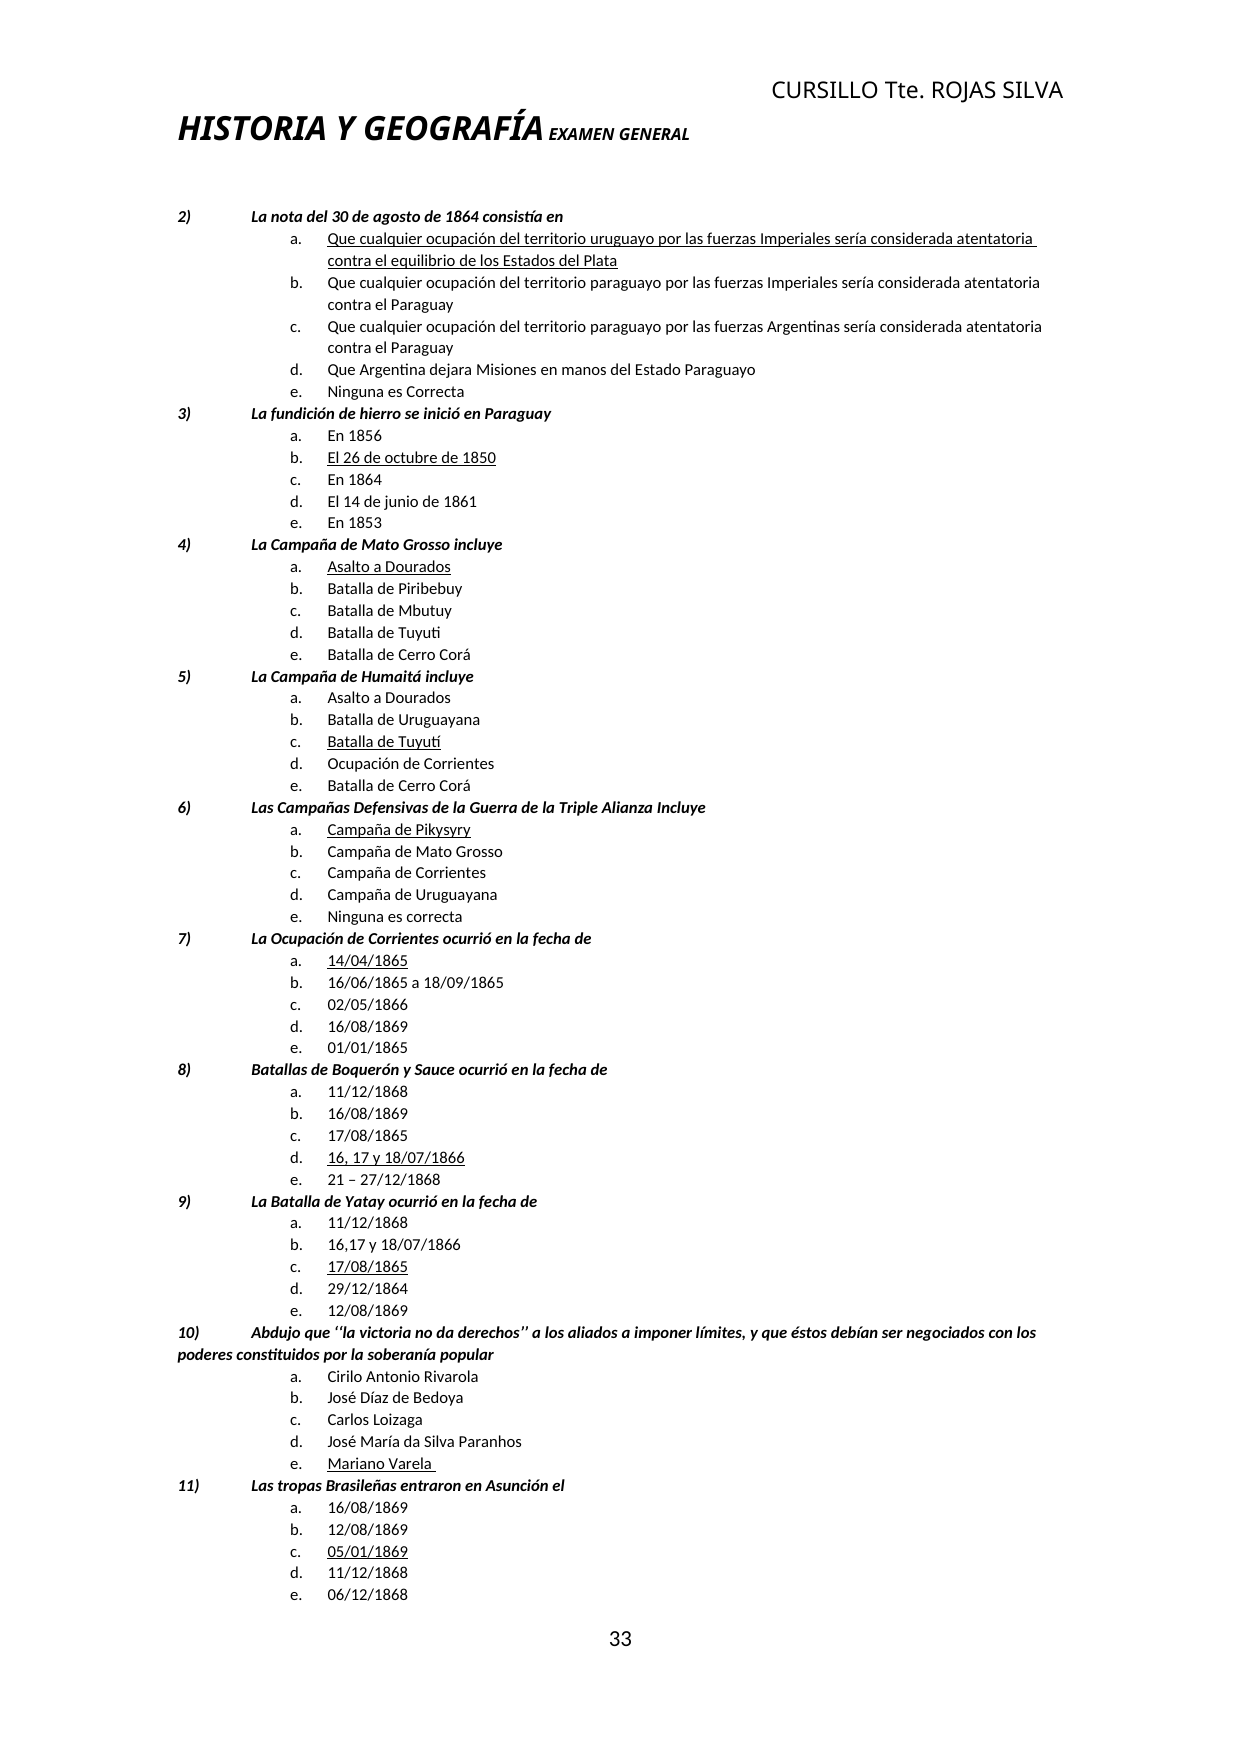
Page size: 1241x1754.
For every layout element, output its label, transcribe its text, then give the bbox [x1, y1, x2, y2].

list Abdujo que ‘‘la victoria no da derechos’’ a los aliados a imponer límites, y que éstos debían ser negociados con los poderes constituidos por la soberanía popular [177, 1322, 1063, 1364]
list Batalla de Cerro Corá [290, 775, 1063, 796]
list Batalla de Tuyuti [290, 622, 1063, 642]
list Asalto a Dourados [290, 688, 1063, 708]
list Asalto a Dourados [290, 556, 1063, 577]
list La Ocupación de Corrientes ocurrió en la fecha de [177, 928, 1063, 949]
list 11/12/1868 [290, 1081, 1063, 1102]
list Batalla de Mbutuy [290, 600, 1063, 621]
list 02/05/1866 [290, 994, 1063, 1014]
list Carlos Loizaga [290, 1409, 1063, 1430]
list 01/01/1865 [290, 1038, 1063, 1058]
list El 14 de junio de 1861 [290, 491, 1063, 511]
list Ninguna es correcta [290, 906, 1063, 927]
list Que cualquier ocupación del territorio uruguayo por las fuerzas Imperiales sería considerada atentatoria contra el equilibrio de los Estados del Plata [290, 228, 1063, 271]
list 16, 17 y 18/07/1866 [290, 1147, 1063, 1167]
list 29/12/1864 [290, 1278, 1063, 1299]
list La fundición de hierro se inició en Paraguay [177, 403, 1063, 424]
list 05/01/1869 [290, 1541, 1063, 1561]
list La nota del 30 de agosto de 1864 consistía en [177, 206, 1063, 227]
list 12/08/1869 [290, 1300, 1063, 1321]
list En 1864 [290, 469, 1063, 489]
list En 1856 [290, 425, 1063, 446]
list 12/08/1869 [290, 1519, 1063, 1539]
list Campaña de Pikysyry [290, 819, 1063, 839]
list Que Argentina dejara Misiones en manos del Estado Paraguayo [290, 359, 1063, 380]
list Ninguna es Correcta [290, 381, 1063, 402]
list 17/08/1865 [290, 1256, 1063, 1277]
list 06/12/1868 [290, 1584, 1063, 1605]
list Que cualquier ocupación del territorio paraguayo por las fuerzas Argentinas sería considerada atentatoria contra el Paraguay [290, 316, 1063, 358]
list Batalla de Piribebuy [290, 578, 1063, 599]
list 17/08/1865 [290, 1125, 1063, 1146]
list 16/06/1865 a 18/09/1865 [290, 972, 1063, 992]
list La Campaña de Mato Grosso incluye [177, 534, 1063, 555]
list El 26 de octubre de 1850 [290, 447, 1063, 467]
list Batalla de Tuyutí [290, 731, 1063, 752]
list Batallas de Boquerón y Sauce ocurrió en la fecha de [177, 1059, 1063, 1080]
list Las tropas Brasileñas entraron en Asunción el [177, 1475, 1063, 1496]
list Batalla de Uruguayana [290, 709, 1063, 730]
list 16,17 y 18/07/1866 [290, 1234, 1063, 1255]
list Campaña de Uruguayana [290, 884, 1063, 905]
list Campaña de Mato Grosso [290, 841, 1063, 861]
list Las Campañas Defensivas de la Guerra de la Triple Alianza Incluye [177, 797, 1063, 817]
list La Batalla de Yatay ocurrió en la fecha de [177, 1191, 1063, 1211]
list Campaña de Corrientes [290, 863, 1063, 883]
list Batalla de Cerro Corá [290, 644, 1063, 664]
list En 1853 [290, 513, 1063, 533]
list Que cualquier ocupación del territorio paraguayo por las fuerzas Imperiales sería considerada atentatoria contra el Paraguay [290, 272, 1063, 314]
list 16/08/1869 [290, 1103, 1063, 1124]
list Ocupación de Corrientes [290, 753, 1063, 774]
list La Campaña de Humaitá incluye [177, 666, 1063, 686]
list 16/08/1869 [290, 1497, 1063, 1517]
list 11/12/1868 [290, 1563, 1063, 1583]
list 21 – 27/12/1868 [290, 1169, 1063, 1189]
list José María da Silva Paranhos [290, 1431, 1063, 1452]
list José Díaz de Bedoya [290, 1388, 1063, 1408]
list 11/12/1868 [290, 1213, 1063, 1233]
list Cirilo Antonio Rivarola [290, 1366, 1063, 1386]
list 16/08/1869 [290, 1016, 1063, 1036]
list Mariano Varela [290, 1453, 1063, 1474]
list 14/04/1865 [290, 950, 1063, 971]
